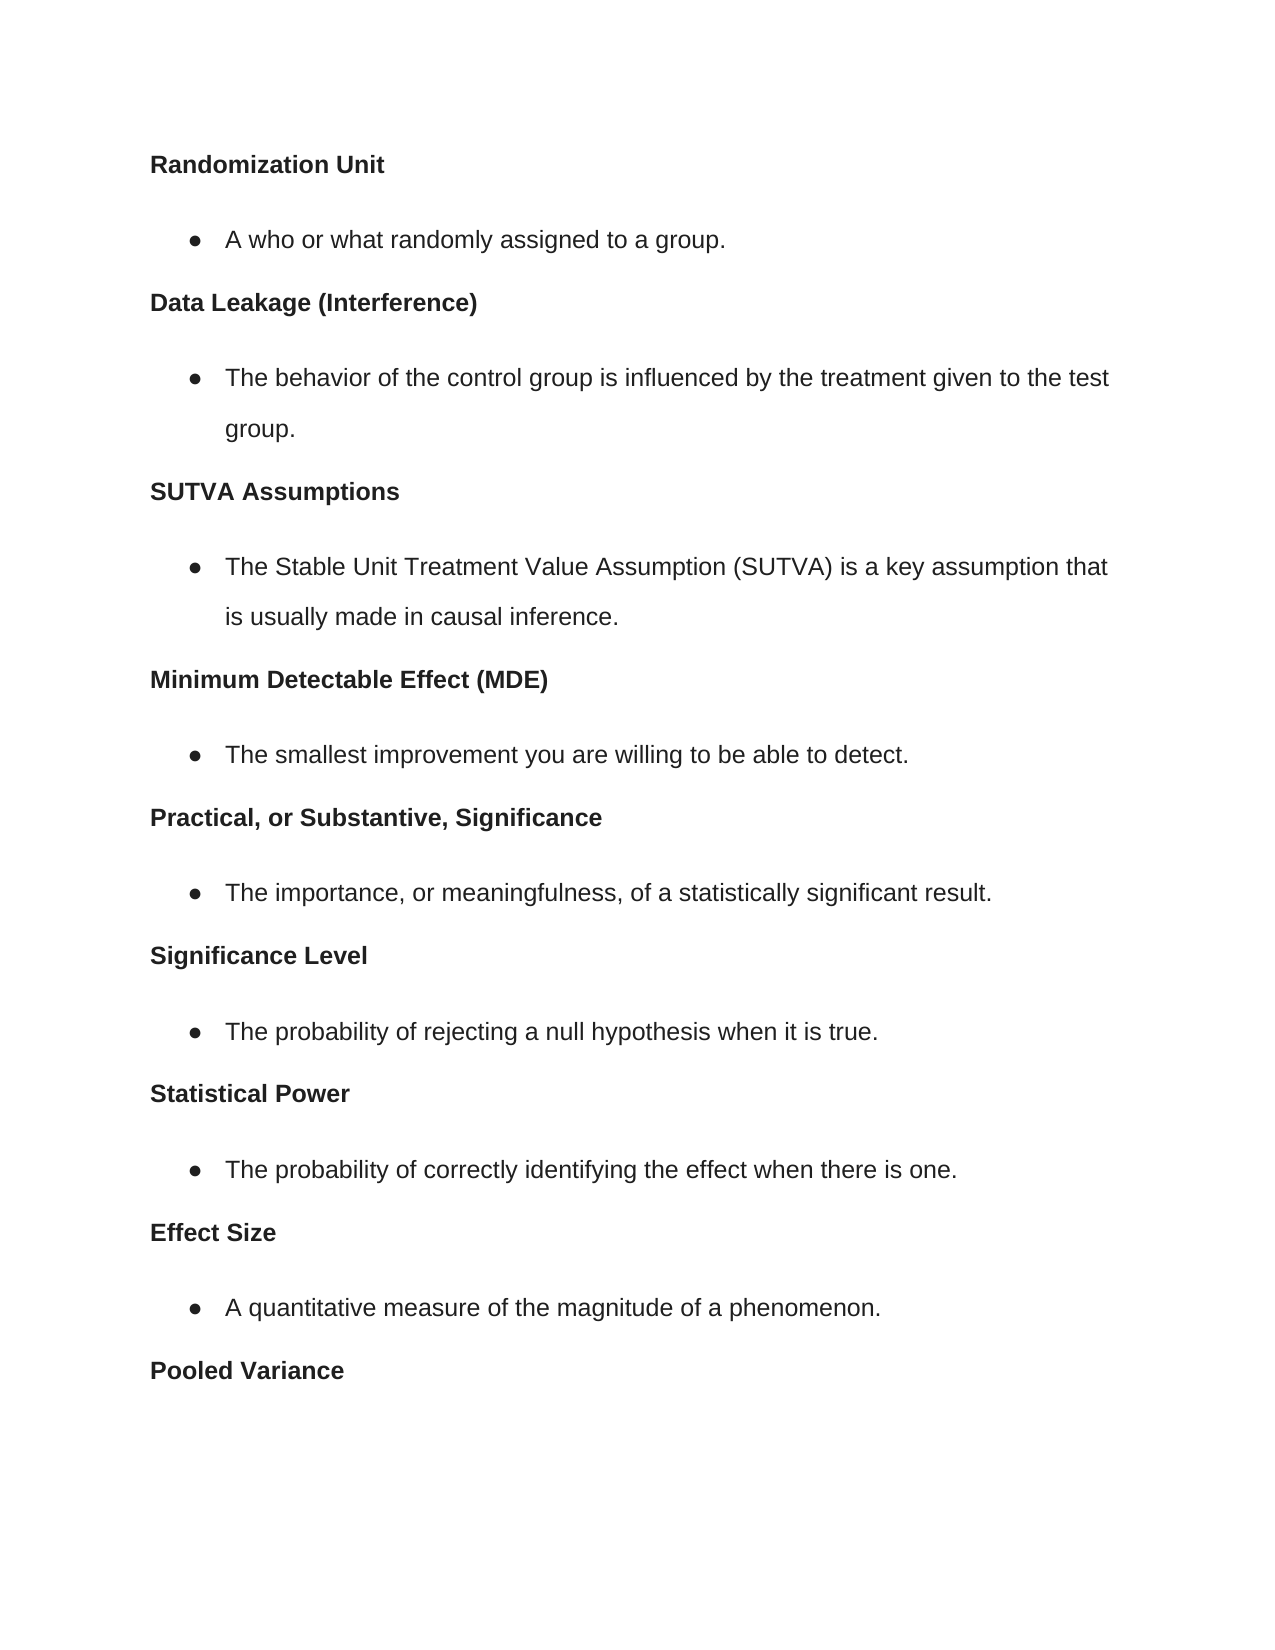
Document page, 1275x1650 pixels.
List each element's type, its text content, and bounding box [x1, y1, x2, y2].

list The smallest improvement you are willing to be able to detect. [187, 740, 1125, 769]
list The behavior of the control group is influenced by the treatment given to the test group. [187, 363, 1125, 442]
text Significance Level [150, 941, 1125, 970]
text Minimum Detectable Effect (MDE) [150, 665, 1125, 694]
list A who or what randomly assigned to a group. [187, 225, 1125, 254]
list A quantitative measure of the magnitude of a phenomenon. [187, 1293, 1125, 1322]
list The probability of correctly identifying the effect when there is one. [187, 1155, 1125, 1183]
list The Stable Unit Treatment Value Assumption (SUTVA) is a key assumption that is usually made in causal inference. [187, 552, 1125, 631]
list The probability of rejecting a null hypothesis when it is true. [187, 1017, 1125, 1045]
text Practical, or Substantive, Significance [150, 803, 1125, 832]
text Pooled Variance [150, 1356, 1125, 1384]
text Data Leakage (Interference) [150, 288, 1125, 317]
text Randomization Unit [150, 150, 1125, 179]
list The importance, or meaningfulness, of a statistically significant result. [187, 878, 1125, 907]
text Statistical Power [150, 1079, 1125, 1108]
text SUTVA Assumptions [150, 477, 1125, 505]
text Effect Size [150, 1217, 1125, 1246]
